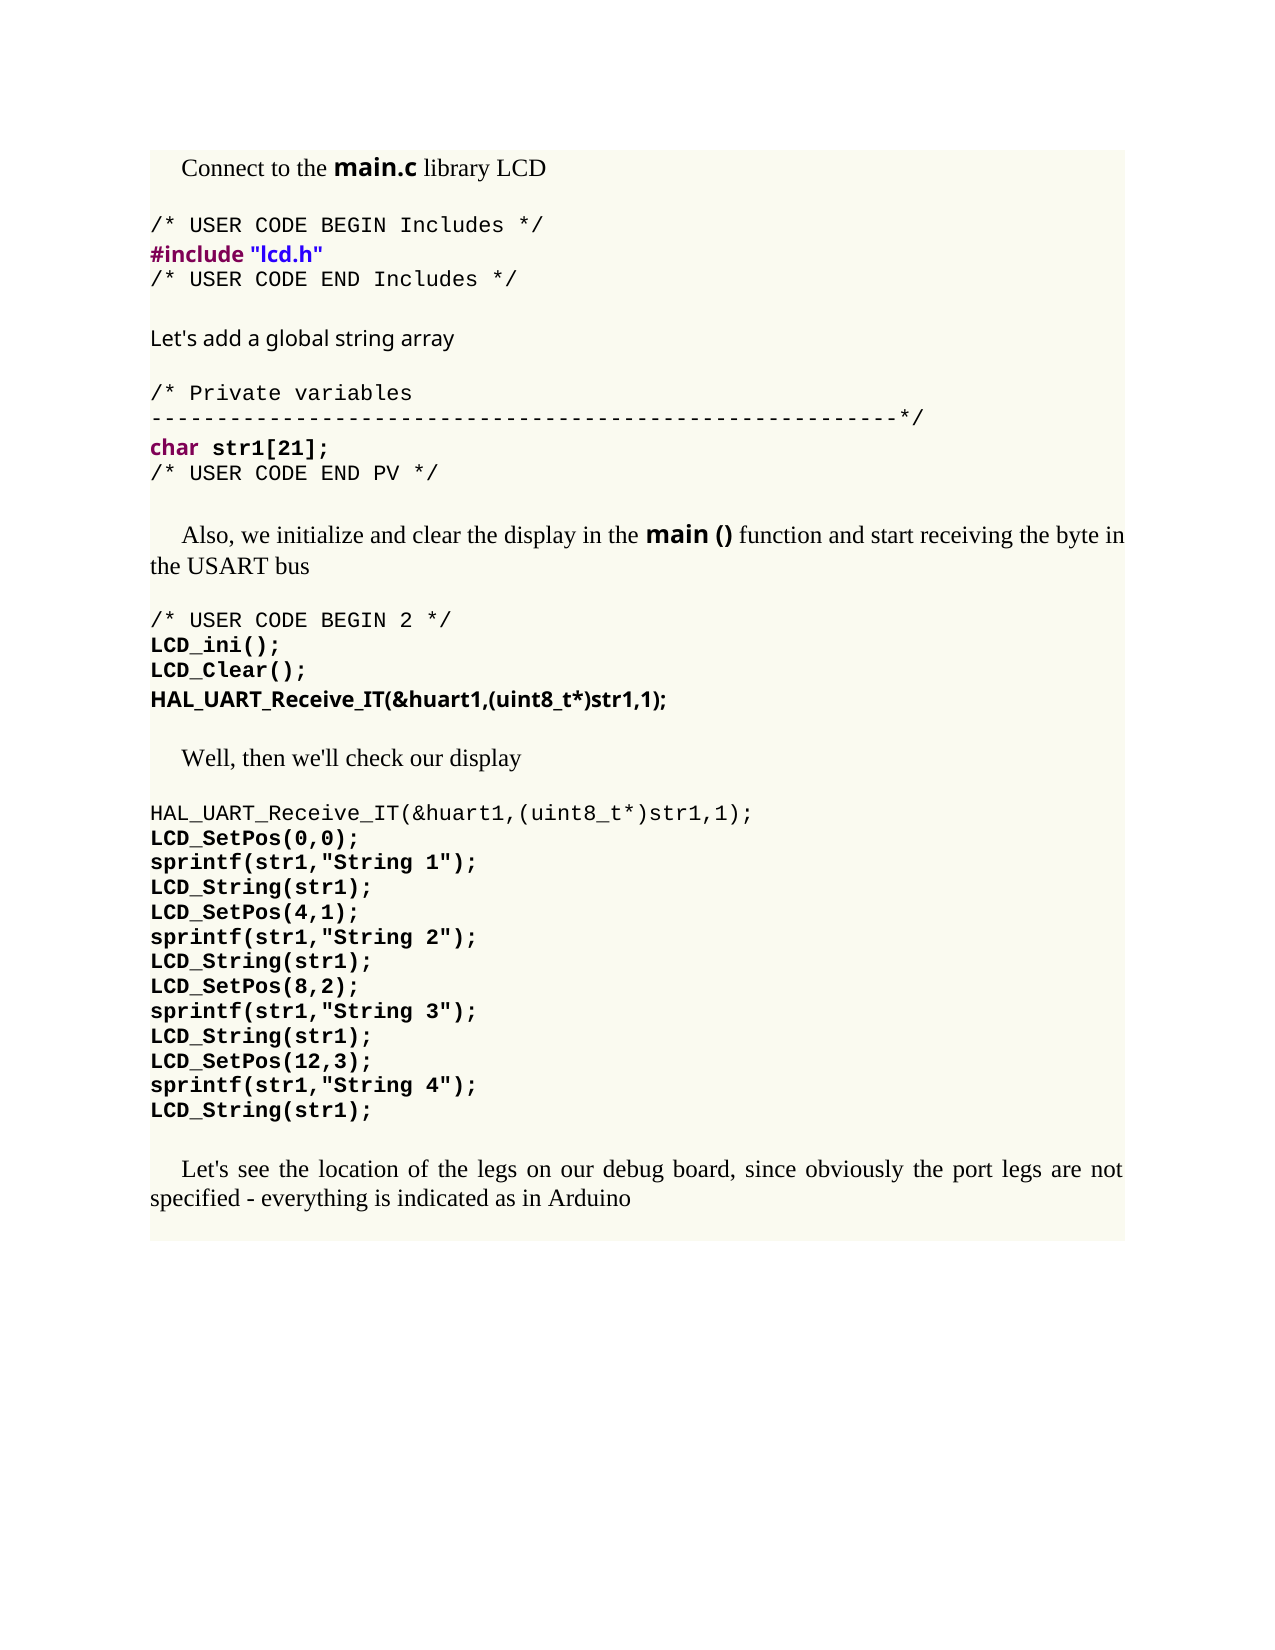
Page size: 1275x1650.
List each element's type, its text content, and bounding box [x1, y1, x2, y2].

text HAL_UART_Receive_IT(&huart1,(uint8_t*)str1,1); [150, 802, 1125, 827]
text HAL_UART_Receive_IT(&huart1,(uint8_t*)str1,1); [150, 684, 1125, 713]
text Well, then we'll check our display [150, 743, 1125, 772]
text LCD_String(str1); [150, 1099, 1125, 1124]
text Connect to the main.c library LCD [150, 150, 1125, 184]
text /* USER CODE END PV */ [150, 462, 1125, 487]
text #include "lcd.h" [150, 239, 1125, 268]
text LCD_SetPos(4,1); [150, 901, 1125, 926]
text sprintf(str1,"String 4"); [150, 1074, 1125, 1099]
text sprintf(str1,"String 1"); [150, 851, 1125, 876]
text /* USER CODE BEGIN 2 */ [150, 609, 1125, 634]
text /* Private variables ---------------------------------------------------------*/ [150, 383, 1125, 432]
text LCD_String(str1); [150, 876, 1125, 901]
text LCD_SetPos(12,3); [150, 1050, 1125, 1074]
text LCD_SetPos(0,0); [150, 827, 1125, 851]
text LCD_ini(); [150, 634, 1125, 659]
text Let's add a global string array [150, 323, 1125, 353]
text Also, we initialize and clear the display in the main () function and start receiving the byte in the USART bus [150, 517, 1125, 579]
text LCD_String(str1); [150, 951, 1125, 975]
text char str1[21]; [150, 432, 1125, 462]
text LCD_String(str1); [150, 1025, 1125, 1050]
text LCD_Clear(); [150, 659, 1125, 684]
text /* USER CODE BEGIN Includes */ [150, 214, 1125, 239]
text sprintf(str1,"String 3"); [150, 1000, 1125, 1025]
text sprintf(str1,"String 2"); [150, 926, 1125, 951]
text /* USER CODE END Includes */ [150, 268, 1125, 293]
text Let's see the location of the legs on our debug board, since obviously the port legs are not specified - everything is indicated as in Arduino [150, 1154, 1125, 1211]
text LCD_SetPos(8,2); [150, 975, 1125, 1000]
